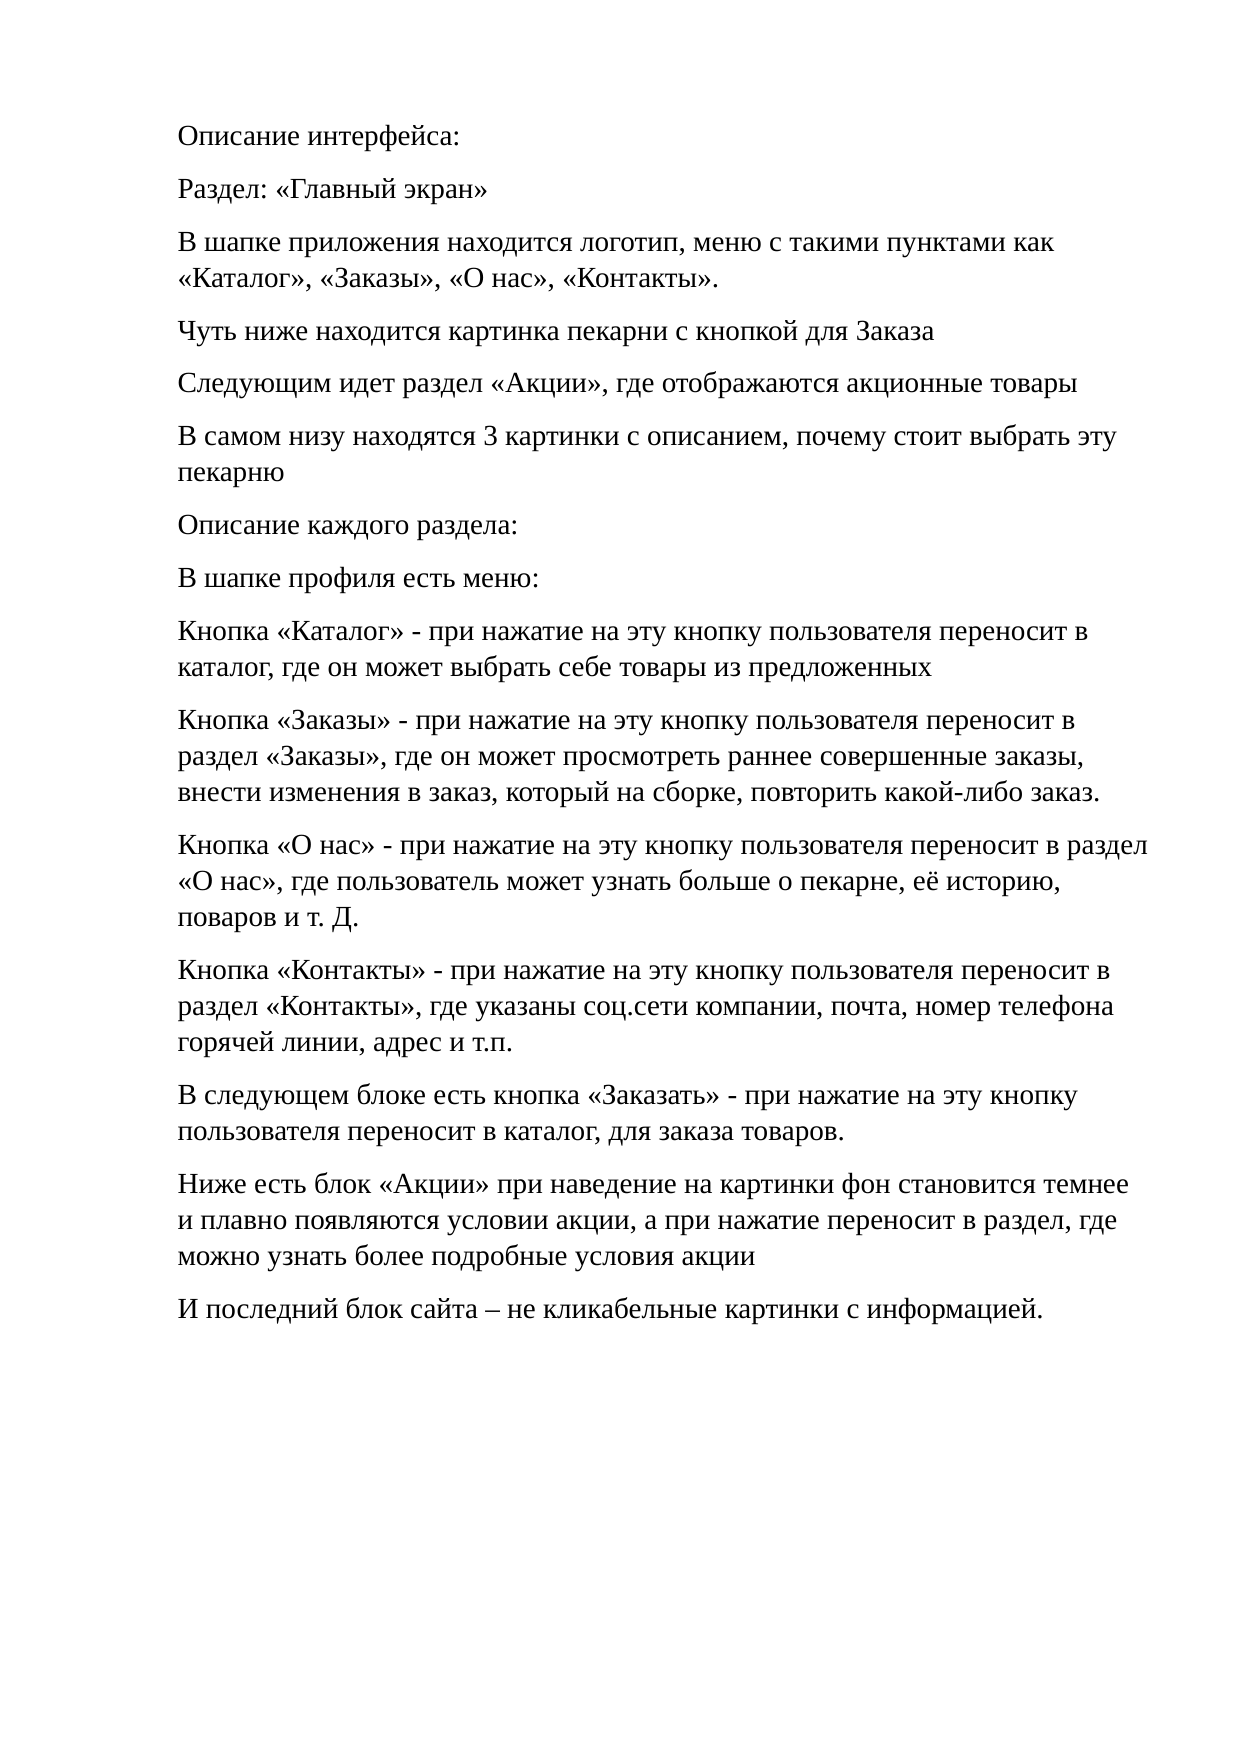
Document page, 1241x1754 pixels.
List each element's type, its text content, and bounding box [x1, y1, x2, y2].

text В следующем блоке есть кнопка «Заказать» - при нажатие на эту кнопку пользователя переносит в каталог, для заказа товаров. [177, 1077, 1152, 1147]
text Кнопка «Контакты» - при нажатие на эту кнопку пользователя переносит в раздел «Контакты», где указаны соц.сети компании, почта, номер телефона горячей линии, адрес и т.п. [177, 952, 1152, 1058]
text В шапке профиля есть меню: [177, 560, 1152, 594]
text В самом низу находятся 3 картинки с описанием, почему стоит выбрать эту пекарню [177, 418, 1152, 488]
text Кнопка «Каталог» - при нажатие на эту кнопку пользователя переносит в каталог, где он может выбрать себе товары из предложенных [177, 613, 1152, 683]
text Кнопка «О нас» - при нажатие на эту кнопку пользователя переносит в раздел «О нас», где пользователь может узнать больше о пекарне, её историю, поваров и т. Д. [177, 827, 1152, 933]
text Кнопка «Заказы» - при нажатие на эту кнопку пользователя переносит в раздел «Заказы», где он может просмотреть раннее совершенные заказы, внести изменения в заказ, который на сборке, повторить какой-либо заказ. [177, 702, 1152, 808]
text Описание интерфейса: [177, 118, 1152, 152]
text Чуть ниже находится картинка пекарни с кнопкой для Заказа [177, 313, 1152, 346]
text Ниже есть блок «Акции» при наведение на картинки фон становится темнее и плавно появляются условии акции, а при нажатие переносит в раздел, где можно узнать более подробные условия акции [177, 1166, 1152, 1272]
text Описание каждого раздела: [177, 507, 1152, 541]
text И последний блок сайта – не кликабельные картинки с информацией. [177, 1291, 1152, 1325]
text В шапке приложения находится логотип, меню с такими пунктами как «Каталог», «Заказы», «О нас», «Контакты». [177, 224, 1152, 293]
text Следующим идет раздел «Акции», где отображаются акционные товары [177, 366, 1152, 399]
text Раздел: «Главный экран» [177, 171, 1152, 204]
